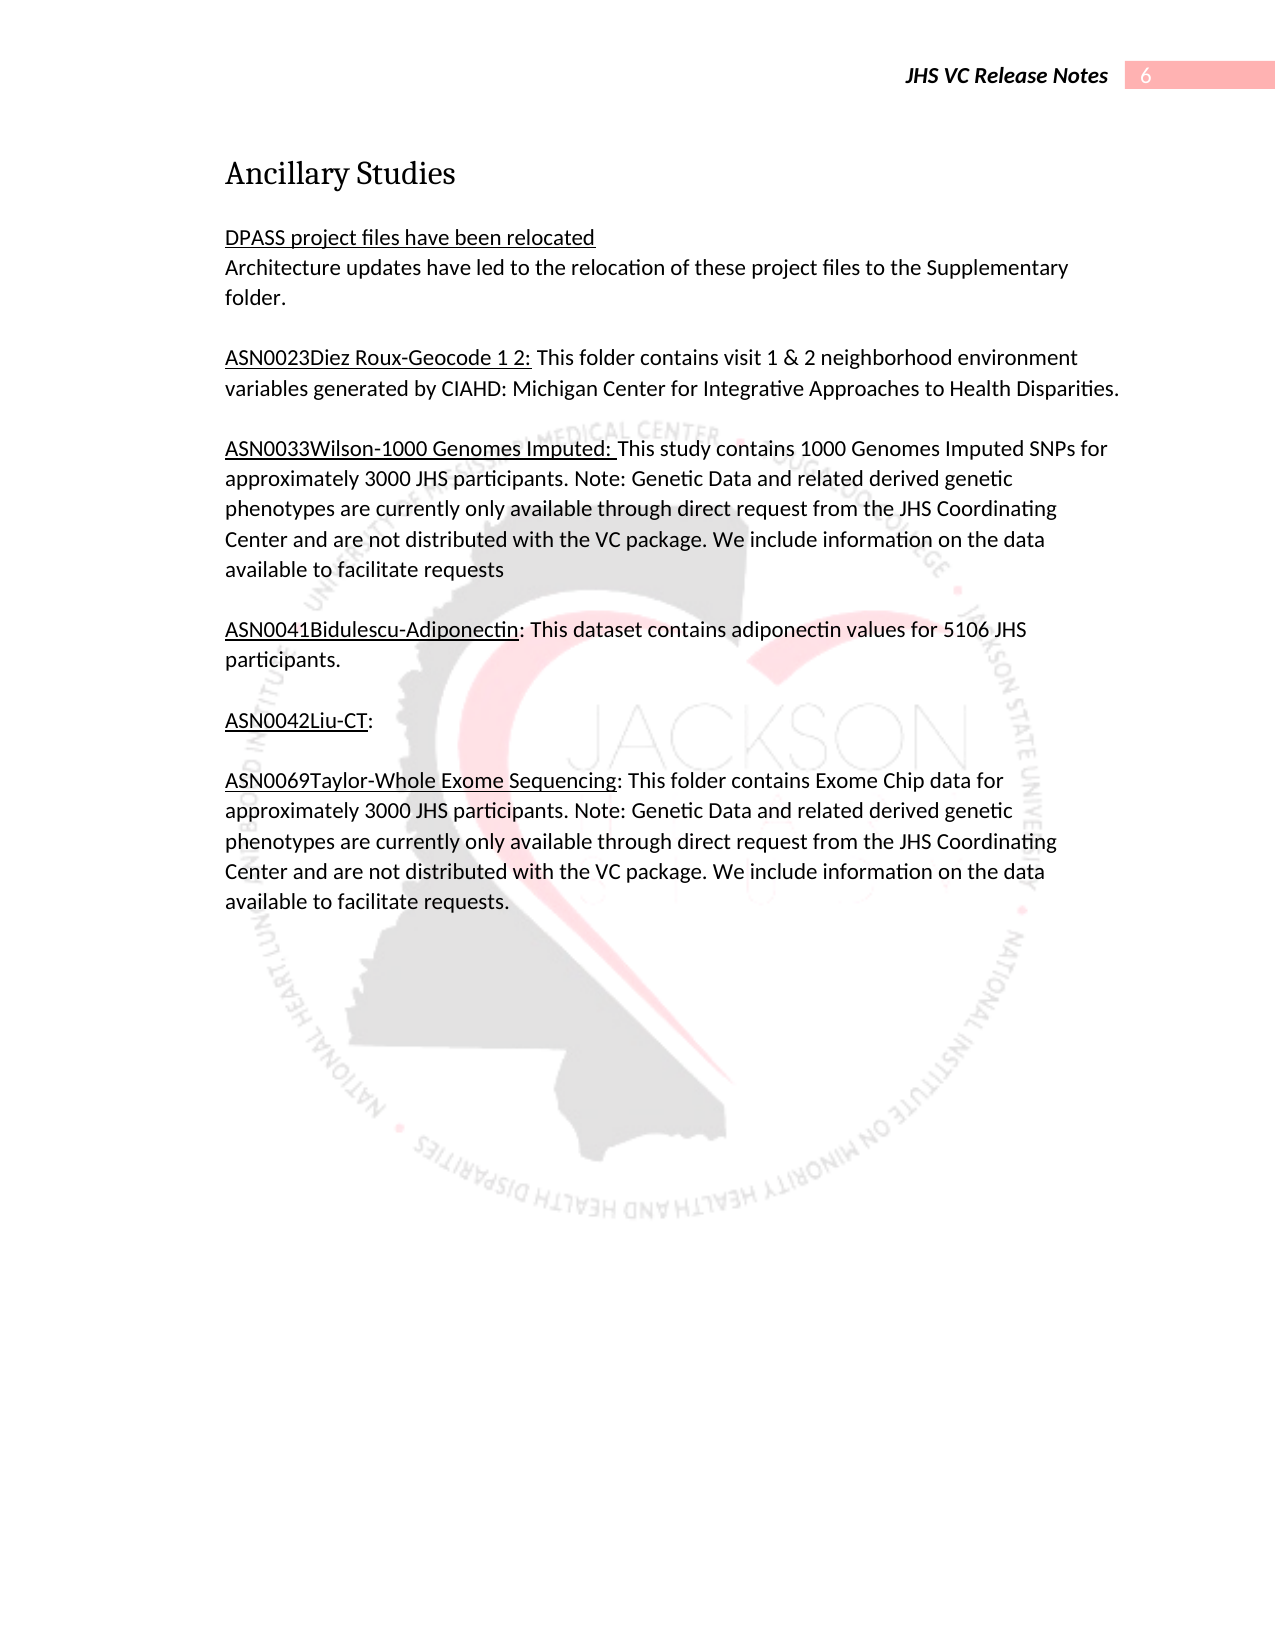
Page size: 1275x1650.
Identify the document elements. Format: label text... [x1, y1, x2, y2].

subtitle Ancillary Studies [225, 154, 1125, 192]
list DPASS project files have been relocated [225, 223, 1125, 251]
list ASN0041Bidulescu-Adiponectin: This dataset contains adiponectin values for 5106 JHS participants. [225, 615, 1125, 674]
text ASN0069Taylor-Whole Exome Sequencing: This folder contains Exome Chip data for approximately 3000 JHS participants. Note: Genetic Data and related derived genetic phenotypes are currently only available through direct request from the JHS Coordinating Center and are not distributed with the VC package. We include information on the data available to facilitate requests. [225, 766, 1125, 915]
list ASN0023Diez Roux-Geocode 1 2: This folder contains visit 1 & 2 neighborhood environment variables generated by CIAHD: Michigan Center for Integrative Approaches to Health Disparities. [225, 343, 1125, 402]
list ASN0033Wilson-1000 Genomes Imputed: This study contains 1000 Genomes Imputed SNPs for approximately 3000 JHS participants. Note: Genetic Data and related derived genetic phenotypes are currently only available through direct request from the JHS Coordinating Center and are not distributed with the VC package. We include information on the data available to facilitate requests [225, 434, 1125, 583]
list ASN0042Liu-CT: [225, 706, 1125, 734]
list Architecture updates have led to the relocation of these project files to the Supplementary folder. [225, 253, 1125, 311]
